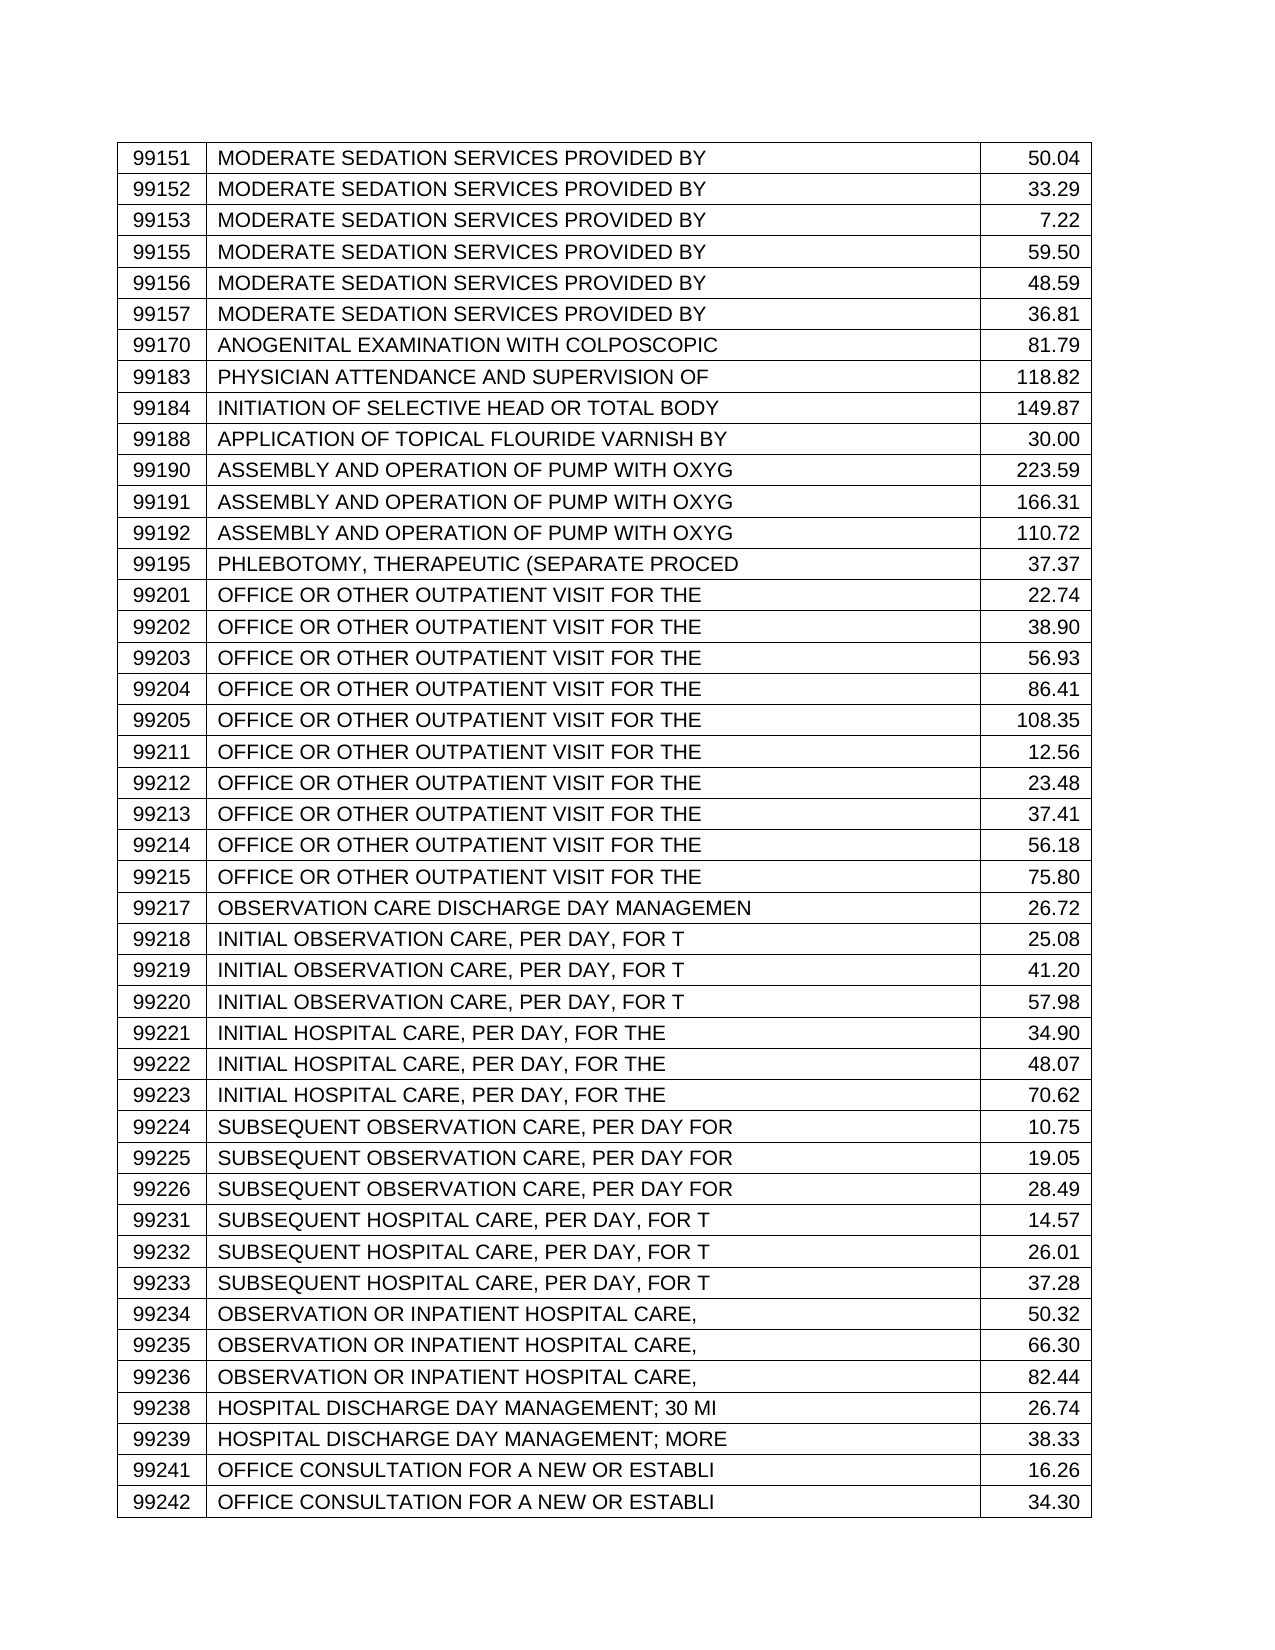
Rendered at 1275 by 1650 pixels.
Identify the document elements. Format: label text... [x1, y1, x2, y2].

table_cell OFFICE OR OTHER OUTPATIENT VISIT FOR THE [207, 674, 980, 704]
table_cell 22.74 [981, 580, 1091, 610]
table_cell 99217 [118, 893, 206, 923]
table_cell PHYSICIAN ATTENDANCE AND SUPERVISION OF [207, 361, 980, 392]
table_cell MODERATE SEDATION SERVICES PROVIDED BY [207, 268, 980, 298]
table_cell SUBSEQUENT OBSERVATION CARE, PER DAY FOR [207, 1174, 980, 1204]
table_cell ASSEMBLY AND OPERATION OF PUMP WITH OXYG [207, 518, 980, 548]
table_cell 48.59 [981, 268, 1091, 298]
table_cell 99203 [118, 643, 206, 673]
table_cell OBSERVATION OR INPATIENT HOSPITAL CARE, [207, 1330, 980, 1360]
table_cell 99190 [118, 455, 206, 485]
table_cell 99220 [118, 986, 206, 1017]
table_cell OFFICE OR OTHER OUTPATIENT VISIT FOR THE [207, 799, 980, 829]
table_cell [207, 1455, 980, 1485]
table_cell OFFICE OR OTHER OUTPATIENT VISIT FOR THE [207, 580, 980, 610]
table_cell 38.33 [981, 1424, 1091, 1454]
table_cell 12.56 [981, 736, 1091, 767]
table_cell 70.62 [981, 1080, 1091, 1110]
table_cell OFFICE OR OTHER OUTPATIENT VISIT FOR THE [207, 736, 980, 767]
table_cell SUBSEQUENT OBSERVATION CARE, PER DAY FOR [207, 1111, 980, 1142]
table_cell 50.04 [981, 143, 1091, 173]
table_cell 34.30 [981, 1486, 1091, 1517]
table_cell SUBSEQUENT HOSPITAL CARE, PER DAY, FOR T [207, 1205, 980, 1235]
table_cell 48.07 [981, 1049, 1091, 1079]
table_cell 99219 [118, 955, 206, 985]
table_cell 99191 [118, 486, 206, 517]
table_cell 82.44 [981, 1361, 1091, 1392]
table_cell 99241 [118, 1455, 206, 1485]
table_cell 30.00 [981, 424, 1091, 454]
table_cell 99231 [118, 1205, 206, 1235]
table_cell 223.59 [981, 455, 1091, 485]
table_cell 99157 [118, 299, 206, 329]
table_cell SUBSEQUENT HOSPITAL CARE, PER DAY, FOR T [207, 1236, 980, 1267]
table_cell APPLICATION OF TOPICAL FLOURIDE VARNISH BY [207, 424, 980, 454]
table_cell 33.29 [981, 174, 1091, 204]
table_cell 36.81 [981, 299, 1091, 329]
table_cell 118.82 [981, 361, 1091, 392]
table_cell 99202 [118, 611, 206, 642]
table_cell 99236 [118, 1361, 206, 1392]
table_cell 99235 [118, 1330, 206, 1360]
table_cell 37.41 [981, 799, 1091, 829]
table_cell OFFICE OR OTHER OUTPATIENT VISIT FOR THE [207, 611, 980, 642]
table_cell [207, 1486, 980, 1517]
table_cell SUBSEQUENT OBSERVATION CARE, PER DAY FOR [207, 1143, 980, 1173]
table_cell 25.08 [981, 924, 1091, 954]
table_cell 59.50 [981, 236, 1091, 267]
table_cell 99214 [118, 830, 206, 860]
table_cell MODERATE SEDATION SERVICES PROVIDED BY [207, 236, 980, 267]
table_cell MODERATE SEDATION SERVICES PROVIDED BY [207, 205, 980, 235]
table_cell 10.75 [981, 1111, 1091, 1142]
table_cell 99204 [118, 674, 206, 704]
table_cell 23.48 [981, 768, 1091, 798]
table_cell 99238 [118, 1393, 206, 1423]
table_cell 99152 [118, 174, 206, 204]
table_cell INITIAL HOSPITAL CARE, PER DAY, FOR THE [207, 1080, 980, 1110]
table_cell 99170 [118, 330, 206, 360]
table_cell 99213 [118, 799, 206, 829]
table_cell 41.20 [981, 955, 1091, 985]
table_cell 99205 [118, 705, 206, 735]
table_cell OBSERVATION OR INPATIENT HOSPITAL CARE, [207, 1361, 980, 1392]
table_cell INITIAL OBSERVATION CARE, PER DAY, FOR T [207, 986, 980, 1017]
table_cell 99223 [118, 1080, 206, 1110]
table_cell 56.93 [981, 643, 1091, 673]
table_cell 99224 [118, 1111, 206, 1142]
table_cell 26.01 [981, 1236, 1091, 1267]
table_cell OFFICE OR OTHER OUTPATIENT VISIT FOR THE [207, 861, 980, 892]
table_cell 99188 [118, 424, 206, 454]
table_cell PHLEBOTOMY, THERAPEUTIC (SEPARATE PROCED [207, 549, 980, 579]
table_cell 7.22 [981, 205, 1091, 235]
table_cell 166.31 [981, 486, 1091, 517]
table_cell 37.28 [981, 1268, 1091, 1298]
table_cell INITIAL HOSPITAL CARE, PER DAY, FOR THE [207, 1018, 980, 1048]
table_cell 50.32 [981, 1299, 1091, 1329]
table_cell 99225 [118, 1143, 206, 1173]
table_cell OBSERVATION CARE DISCHARGE DAY MANAGEMEN [207, 893, 980, 923]
table_cell 19.05 [981, 1143, 1091, 1173]
table_cell MODERATE SEDATION SERVICES PROVIDED BY [207, 143, 980, 173]
table_cell INITIAL HOSPITAL CARE, PER DAY, FOR THE [207, 1049, 980, 1079]
table_cell 149.87 [981, 393, 1091, 423]
table_cell 99183 [118, 361, 206, 392]
table_cell HOSPITAL DISCHARGE DAY MANAGEMENT; 30 MI [207, 1393, 980, 1423]
table_cell 99195 [118, 549, 206, 579]
table_cell 26.72 [981, 893, 1091, 923]
table_cell 99201 [118, 580, 206, 610]
table_cell 34.90 [981, 1018, 1091, 1048]
table_cell 75.80 [981, 861, 1091, 892]
table_cell 99151 [118, 143, 206, 173]
table_cell 108.35 [981, 705, 1091, 735]
table_cell 99156 [118, 268, 206, 298]
table_cell 99153 [118, 205, 206, 235]
table_cell 57.98 [981, 986, 1091, 1017]
table_cell OFFICE OR OTHER OUTPATIENT VISIT FOR THE [207, 830, 980, 860]
table_cell 38.90 [981, 611, 1091, 642]
table_cell 66.30 [981, 1330, 1091, 1360]
table_cell 99192 [118, 518, 206, 548]
table_cell OFFICE OR OTHER OUTPATIENT VISIT FOR THE [207, 768, 980, 798]
table_cell OFFICE OR OTHER OUTPATIENT VISIT FOR THE [207, 643, 980, 673]
table_cell 99242 [118, 1486, 206, 1517]
table_cell 37.37 [981, 549, 1091, 579]
table_cell 99184 [118, 393, 206, 423]
table_cell OFFICE OR OTHER OUTPATIENT VISIT FOR THE [207, 705, 980, 735]
table_cell ASSEMBLY AND OPERATION OF PUMP WITH OXYG [207, 455, 980, 485]
table_cell MODERATE SEDATION SERVICES PROVIDED BY [207, 299, 980, 329]
table_cell 14.57 [981, 1205, 1091, 1235]
table_cell 81.79 [981, 330, 1091, 360]
table_cell 99234 [118, 1299, 206, 1329]
table_cell 99212 [118, 768, 206, 798]
table_cell SUBSEQUENT HOSPITAL CARE, PER DAY, FOR T [207, 1268, 980, 1298]
table_cell 99211 [118, 736, 206, 767]
table_cell INITIATION OF SELECTIVE HEAD OR TOTAL BODY [207, 393, 980, 423]
table_cell 99221 [118, 1018, 206, 1048]
table_cell 99233 [118, 1268, 206, 1298]
table_cell 110.72 [981, 518, 1091, 548]
table_cell 99218 [118, 924, 206, 954]
table_cell 99222 [118, 1049, 206, 1079]
table_cell 86.41 [981, 674, 1091, 704]
table_cell 99239 [118, 1424, 206, 1454]
table_cell INITIAL OBSERVATION CARE, PER DAY, FOR T [207, 955, 980, 985]
table_cell INITIAL OBSERVATION CARE, PER DAY, FOR T [207, 924, 980, 954]
table_cell OBSERVATION OR INPATIENT HOSPITAL CARE, [207, 1299, 980, 1329]
table_cell ANOGENITAL EXAMINATION WITH COLPOSCOPIC [207, 330, 980, 360]
table_cell 28.49 [981, 1174, 1091, 1204]
table_cell MODERATE SEDATION SERVICES PROVIDED BY [207, 174, 980, 204]
table_cell 26.74 [981, 1393, 1091, 1423]
table_cell 99232 [118, 1236, 206, 1267]
table_cell 99226 [118, 1174, 206, 1204]
table_cell 99215 [118, 861, 206, 892]
table_cell HOSPITAL DISCHARGE DAY MANAGEMENT; MORE [207, 1424, 980, 1454]
table_cell 99155 [118, 236, 206, 267]
table_cell 56.18 [981, 830, 1091, 860]
table_cell 16.26 [981, 1455, 1091, 1485]
table_cell ASSEMBLY AND OPERATION OF PUMP WITH OXYG [207, 486, 980, 517]
